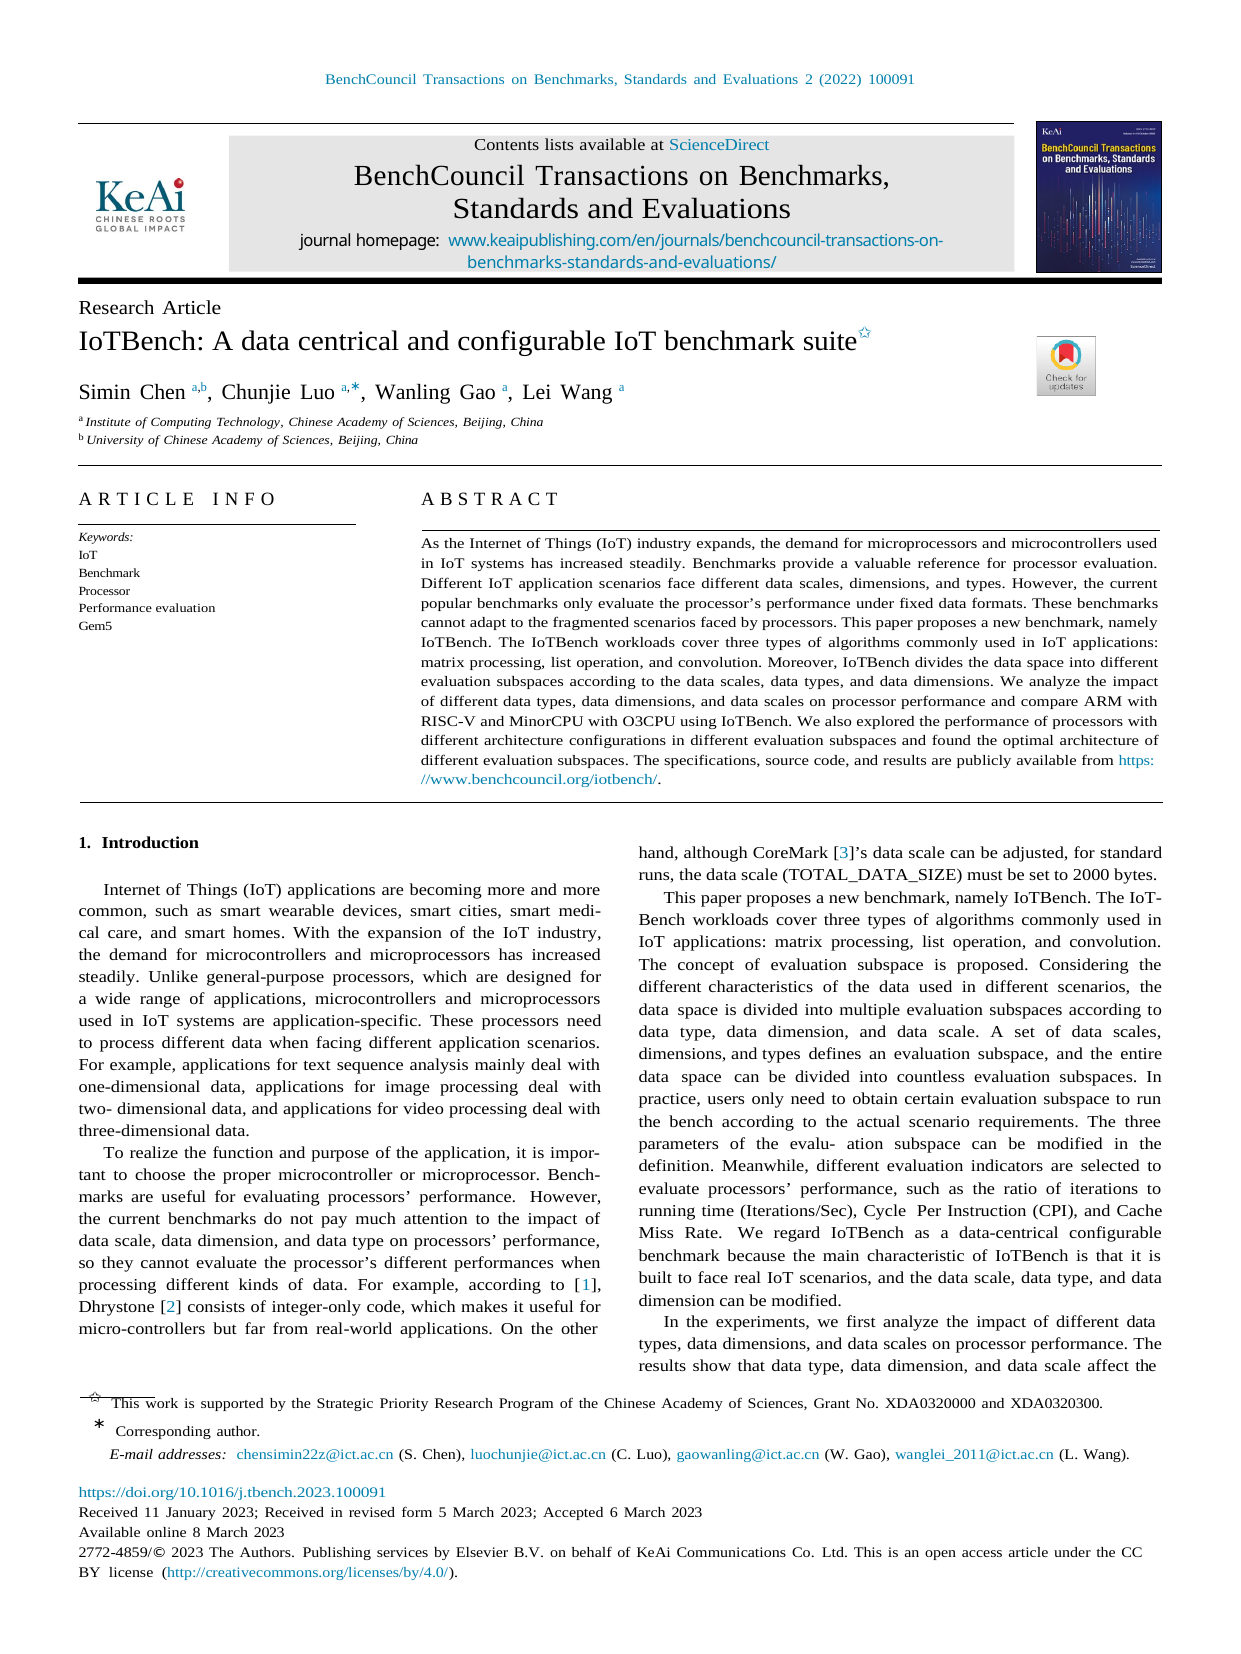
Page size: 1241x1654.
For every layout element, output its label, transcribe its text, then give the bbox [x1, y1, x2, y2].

picture [425, 774, 430, 784]
text ∗ Corresponding author. [92, 1410, 1173, 1443]
text E-mail addresses: chensimin22z@ict.ac.cn (S. Chen), luochunjie@ict.ac.cn (C. Luo), gaowanling@ict.ac.cn (W. Gao), wanglei_2011@ict.ac.cn (L. Wang). [109, 1446, 1173, 1462]
text hand, although CoreMark [3]’s data scale can be adjusted, for standard runs, the data scale (TOTAL_DATA_SIZE) must be set to 2000 bytes. [638, 843, 1162, 884]
text 2772-4859/© 2023 The Authors. Publishing services by Elsevier B.V. on behalf of KeAi Communications Co. Ltd. This is an open access article under the CC BY license (http://creativecommons.org/licenses/by/4.0/). [78, 1544, 1161, 1580]
picture [857, 74, 861, 87]
text Simin Chen a,b, Chunjie Luo a,∗, Wanling Gao a, Lei Wang a [78, 354, 1173, 411]
picture [986, 1449, 999, 1462]
picture [285, 1487, 289, 1497]
picture [120, 1487, 125, 1497]
picture [542, 1452, 548, 1459]
picture [420, 774, 425, 784]
picture [184, 1570, 190, 1580]
picture [699, 142, 705, 150]
text A R T I C L E I N F O A B S T R A C T [78, 488, 1173, 509]
picture [423, 74, 433, 84]
picture [645, 774, 649, 784]
text Received 11 January 2023; Received in revised form 5 March 2023; Accepted 6 March 2023 [78, 1504, 1173, 1521]
picture [539, 1449, 552, 1459]
picture [575, 777, 581, 784]
text Performance evaluation Gem5 [78, 601, 222, 633]
picture [173, 1487, 178, 1497]
picture [359, 74, 365, 84]
picture [404, 1567, 408, 1577]
picture [96, 1490, 104, 1500]
picture [598, 1452, 605, 1459]
text b University of Chinese Academy of Sciences, Beijing, China [78, 431, 1173, 447]
picture [200, 382, 206, 391]
picture [237, 1490, 241, 1500]
text IoT Benchmark Processor [78, 548, 156, 598]
text https://doi.org/10.1016/j.tbench.2023.100091 [78, 1484, 1173, 1501]
picture [752, 1449, 765, 1462]
picture [650, 774, 657, 784]
picture [892, 74, 898, 84]
picture [153, 1490, 165, 1495]
text IoTBench: A data centrical and configurable IoT benchmark suite✩ [78, 332, 1173, 354]
text a Institute of Computing Technology, Chinese Academy of Sciences, Beijing, China [78, 413, 1173, 429]
text As the Internet of Things (IoT) industry expands, the demand for microprocessors and microcontrollers used in IoT systems has increased steadily. Benchmarks provide a valuable reference for processor evaluation. Different IoT application scenarios face different data scales, dimensions, and types. However, the current popular benchmarks only evaluate the processor’s performance under fixed data formats. These benchmarks cannot adapt to the fragmented scenarios faced by processors. This paper proposes a new benchmark, namely IoTBench. The IoTBench workloads cover three types of algorithms commonly used in IoT applications: matrix processing, list operation, and convolution. Moreover, IoTBench divides the data space into different evaluation subspaces according to the data scales, data types, and data dimensions. We analyze the impact of different data types, data dimensions, and data scales on processor performance and compare ARM with RISC-V and MinorCPU with O3CPU using IoTBench. We also explored the performance of processors with different architecture configurations in different evaluation subspaces and found the optimal architecture of different evaluation subspaces. The specifications, source code, and results are publicly available from https: [421, 535, 1159, 769]
text //www.benchcouncil.org/iotbench/. [421, 772, 1173, 788]
text Keywords: [78, 530, 222, 544]
picture [979, 1449, 983, 1459]
picture [168, 1567, 174, 1577]
picture [825, 74, 831, 82]
picture [504, 774, 509, 782]
picture [884, 74, 890, 84]
picture [841, 74, 847, 82]
picture [1037, 122, 1161, 272]
picture [126, 1487, 133, 1497]
picture [116, 1487, 121, 1497]
text To realize the function and purpose of the application, it is impor- tant to choose the proper microcontroller or microprocessor. Bench- marks are useful for evaluating processors’ performance. However, the current benchmarks do not pay much attention to the impact of data scale, data dimension, and data type on processors’ performance, so they cannot evaluate the processor’s different performances when processing different kinds of data. For example, according to [1], Dhrystone [2] consists of integer-only code, which makes it useful for micro-controllers but far from real-world applications. On the other [78, 1143, 601, 1338]
picture [180, 1488, 185, 1497]
picture [175, 1569, 180, 1577]
text In the experiments, we first analyze the impact of different data [663, 1313, 1173, 1331]
text BenchCouncil Transactions on Benchmarks, Standards and Evaluations 2 (2022) 100091 [67, 71, 1173, 87]
picture [253, 1487, 260, 1497]
picture [692, 1452, 698, 1459]
picture [95, 178, 186, 234]
subtitle Introduction [78, 833, 605, 852]
picture [857, 326, 871, 338]
picture [483, 77, 489, 84]
picture [806, 74, 812, 82]
text Available online 8 March 2023 [78, 1524, 1173, 1541]
text Research Article [78, 296, 1173, 319]
picture [900, 74, 906, 84]
picture [326, 1449, 339, 1462]
text This paper proposes a new benchmark, namely IoTBench. The IoT- Bench workloads cover three types of algorithms commonly used in IoT applications: matrix processing, list operation, and convolution. The concept of evaluation subspace is proposed. Considering the different characteristics of the data used in different scenarios, the data space is divided into multiple evaluation subspaces according to data type, data dimension, and data scale. A set of data scales, dimensions, and types defines an evaluation subspace, and the entire data space can be divided into countless evaluation subspaces. In practice, users only need to obtain certain evaluation subspace to run the bench according to the actual scenario requirements. The three parameters of the evalu- ation subspace can be modified in the definition. Meanwhile, different evaluation indicators are selected to evaluate processors’ performance, such as the ratio of iterations to running time (Iterations/Sec), Cycle Per Instruction (CPI), and Cache Miss Rate. We regard IoTBench as a data-centrical configurable benchmark because the main characteristic of IoTBench is that it is built to face real IoT scenarios, and the data scale, data type, and data dimension can be modified. [638, 887, 1162, 1310]
picture [1036, 336, 1096, 396]
text Internet of Things (IoT) applications are becoming more and more common, such as smart wearable devices, smart cities, smart medi- cal care, and smart homes. With the expansion of the IoT industry, the demand for microcontrollers and microprocessors has increased steadily. Unlike general-purpose processors, which are designed for a wide range of applications, microcontrollers and microprocessors used in IoT systems are application-specific. These processors need to process different data when facing different application scenarios. For example, applications for text sequence analysis mainly deal with one-dimensional data, applications for image processing deal with two- dimensional data, and applications for video processing deal with three-dimensional data. [78, 879, 601, 1140]
text types, data dimensions, and data scales on processor performance. The results show that data type, data dimension, and data scale affect the [638, 1334, 1162, 1375]
